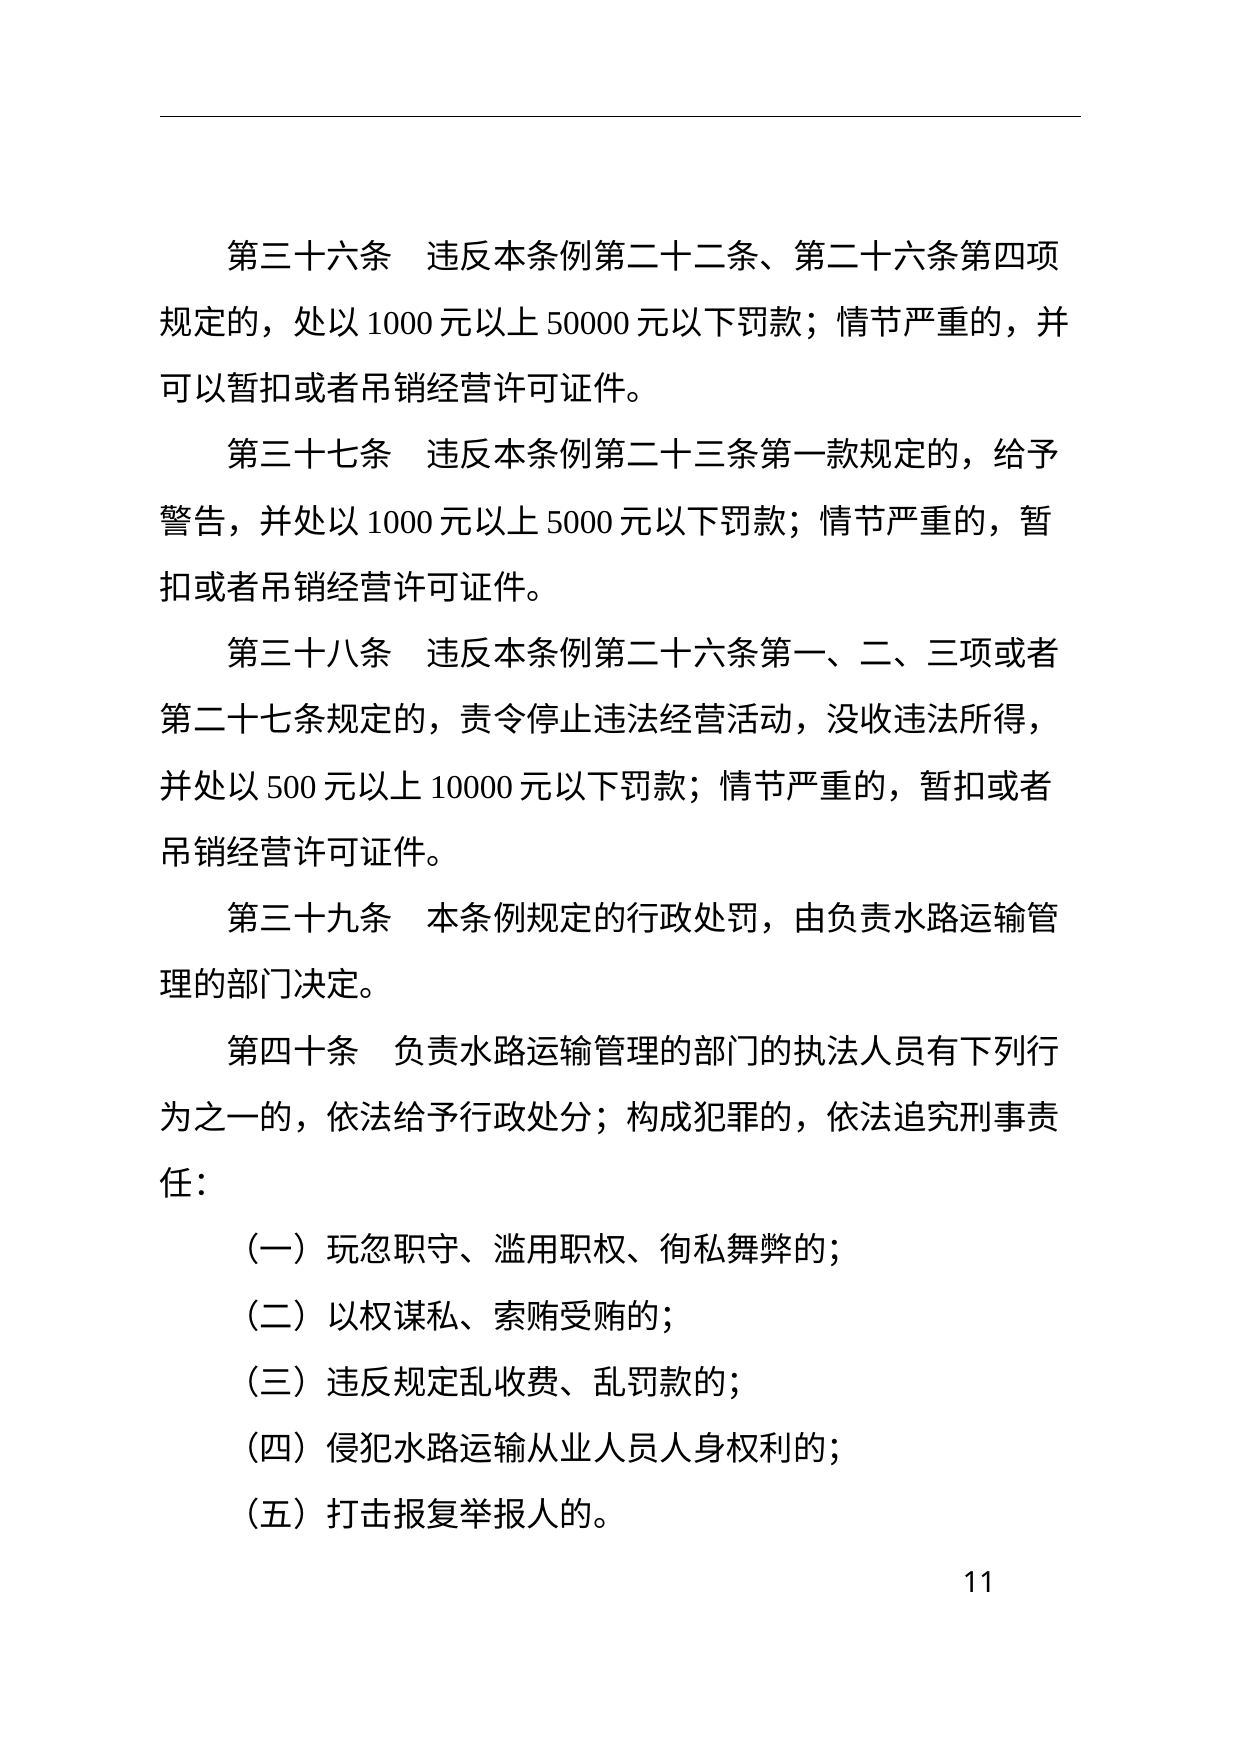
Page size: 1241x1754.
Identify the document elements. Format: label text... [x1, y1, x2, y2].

text （四）侵犯水路运输从业人员人身权利的； [159, 1413, 1081, 1479]
text （五）打击报复举报人的。 [159, 1479, 1081, 1545]
text 第三十七条 违反本条例第二十三条第一款规定的，给予警告，并处以1000元以上5000元以下罚款；情节严重的，暂扣或者吊销经营许可证件。 [159, 419, 1081, 618]
text 第三十八条 违反本条例第二十六条第一、二、三项或者第二十七条规定的，责令停止违法经营活动，没收违法所得，并处以500元以上10000元以下罚款；情节严重的，暂扣或者吊销经营许可证件。 [159, 618, 1081, 883]
text （二）以权谋私、索贿受贿的； [159, 1280, 1081, 1347]
text 第三十九条 本条例规定的行政处罚，由负责水路运输管理的部门决定。 [159, 883, 1081, 1015]
text 第三十六条 违反本条例第二十二条、第二十六条第四项规定的，处以1000元以上50000元以下罚款；情节严重的，并可以暂扣或者吊销经营许可证件。 [159, 220, 1081, 419]
text （一）玩忽职守、滥用职权、徇私舞弊的； [159, 1214, 1081, 1280]
text 第四十条 负责水路运输管理的部门的执法人员有下列行为之一的，依法给予行政处分；构成犯罪的，依法追究刑事责任： [159, 1015, 1081, 1214]
text （三）违反规定乱收费、乱罚款的； [159, 1347, 1081, 1413]
